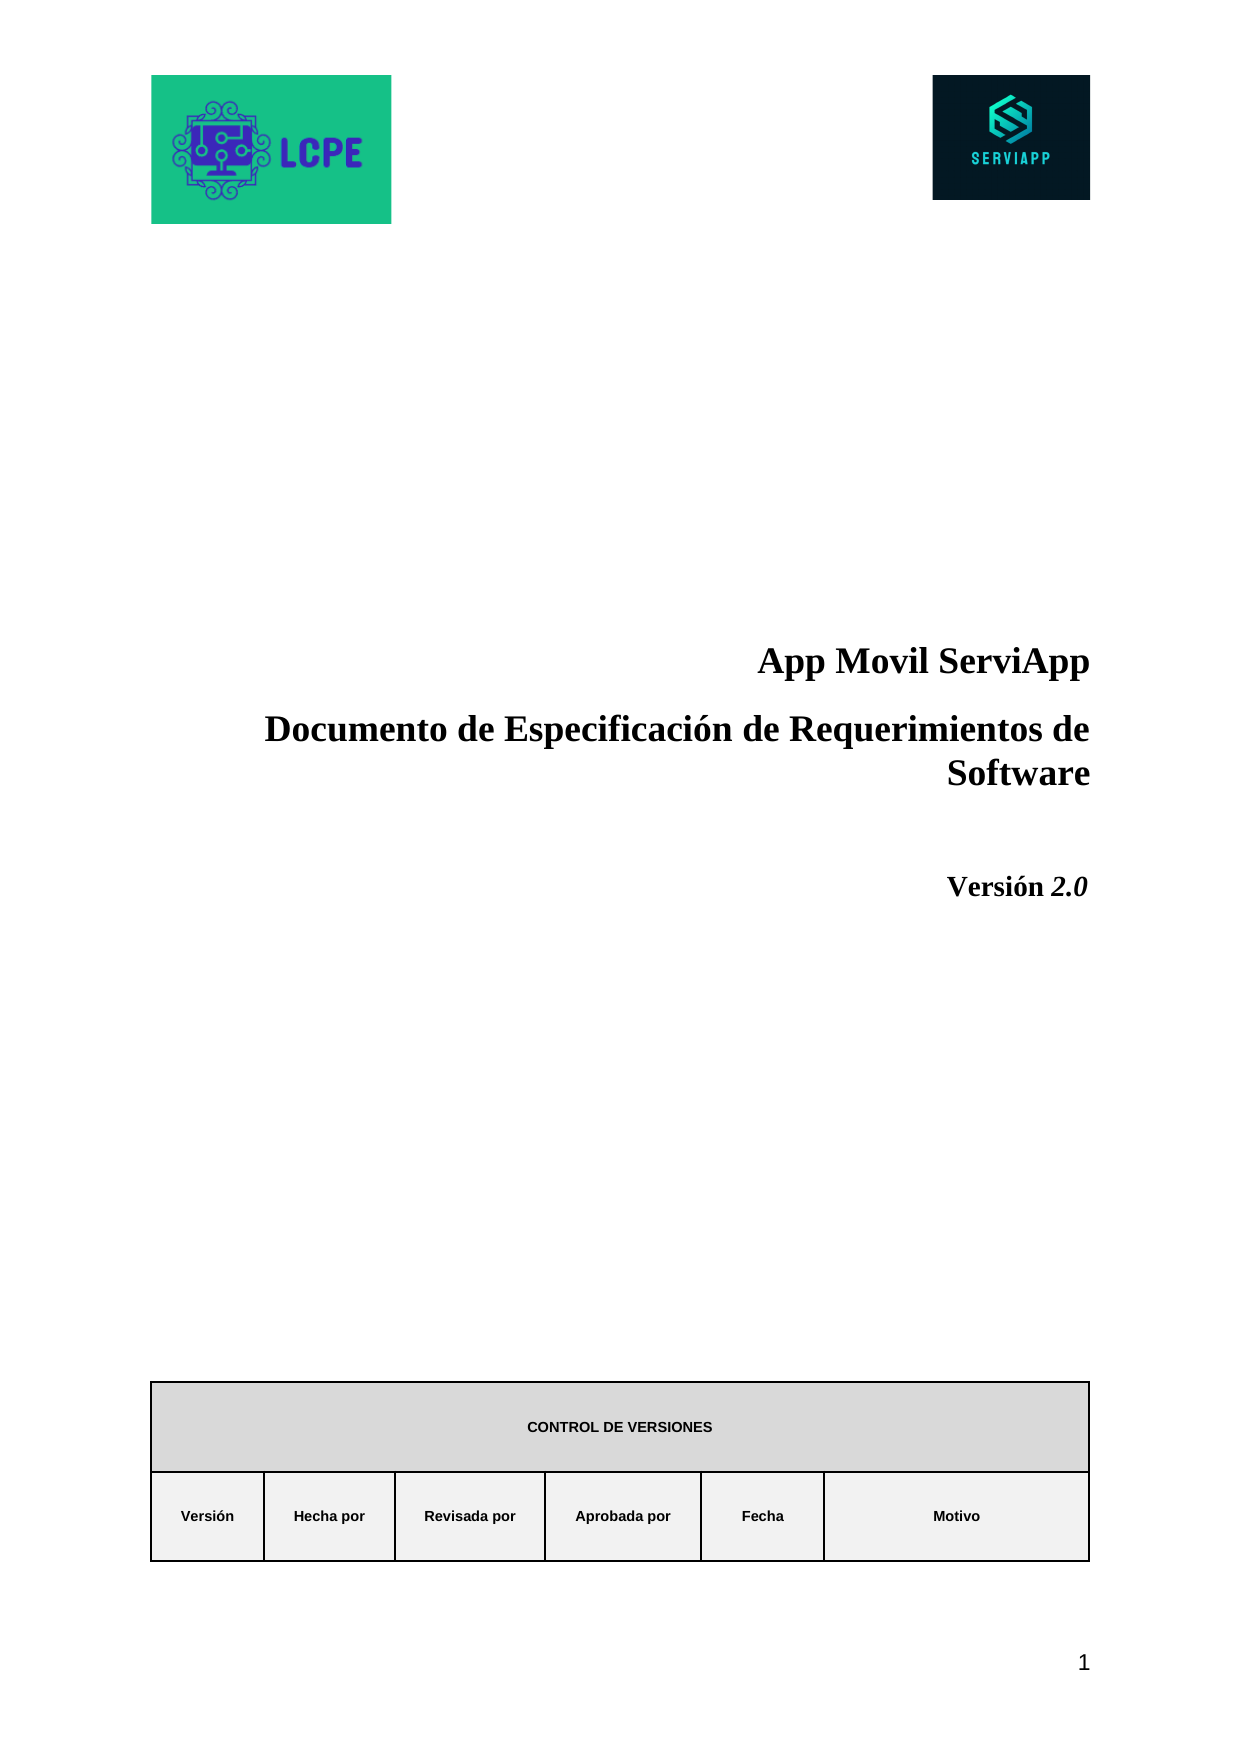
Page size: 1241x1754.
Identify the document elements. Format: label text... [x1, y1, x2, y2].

picture [151, 75, 392, 224]
text Documento de Especificación de Requerimientos de Software [150, 707, 1090, 793]
table_cell Fecha [702, 1473, 823, 1560]
picture [932, 75, 1091, 200]
table_header CONTROL DE VERSIONES [152, 1383, 1088, 1471]
table_cell Versión [152, 1473, 263, 1560]
table_cell Motivo [825, 1473, 1088, 1560]
table_cell Aprobada por [546, 1473, 700, 1560]
table_cell Revisada por [396, 1473, 544, 1560]
text App Movil ServiApp [150, 639, 1090, 682]
table_cell Hecha por [265, 1473, 394, 1560]
text Versión 2.0 [150, 869, 1090, 903]
